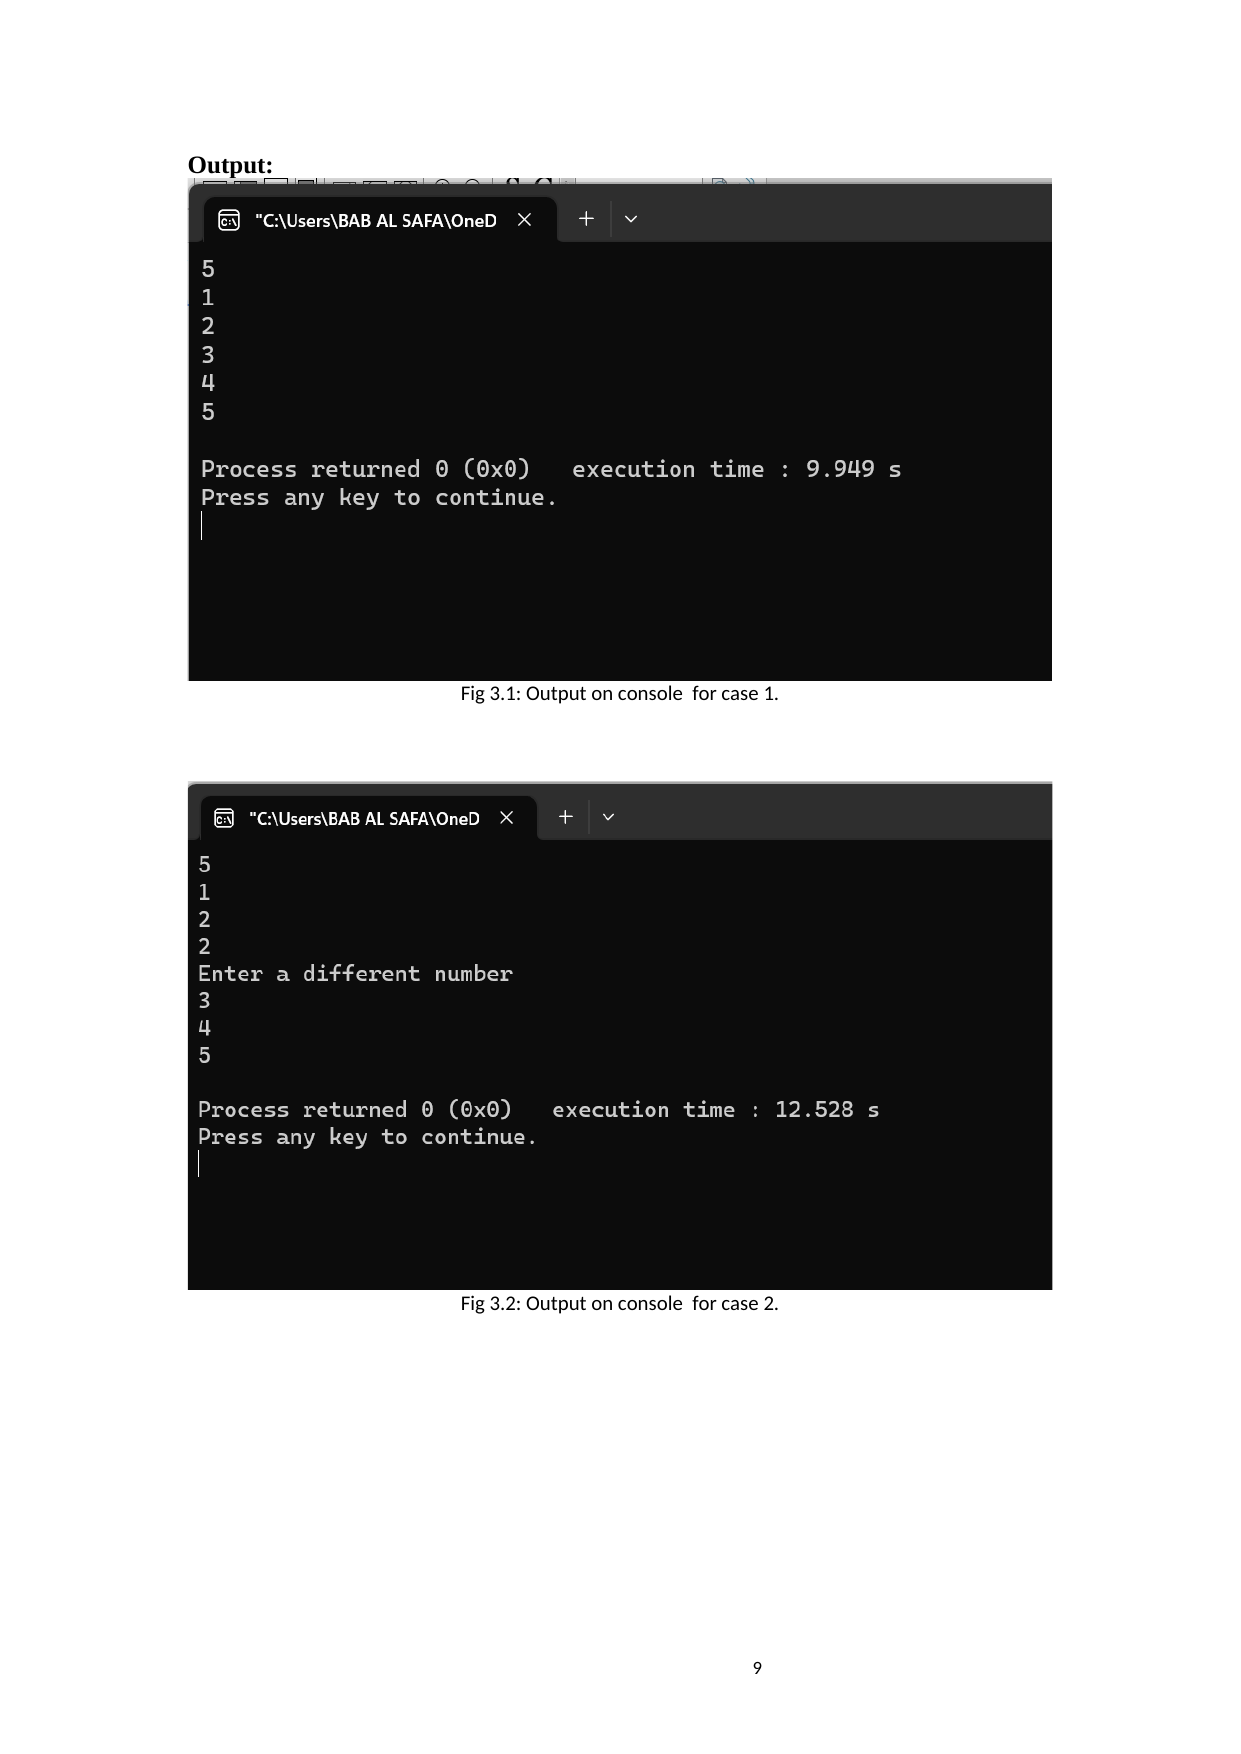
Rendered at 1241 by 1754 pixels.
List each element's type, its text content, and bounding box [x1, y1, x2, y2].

list Fig 3.1: Output on console for case 1. [187, 680, 1053, 706]
picture [187, 781, 1053, 1290]
list Output: [187, 150, 1053, 179]
list Fig 3.2: Output on console for case 2. [187, 1290, 1053, 1315]
picture [187, 178, 1052, 681]
